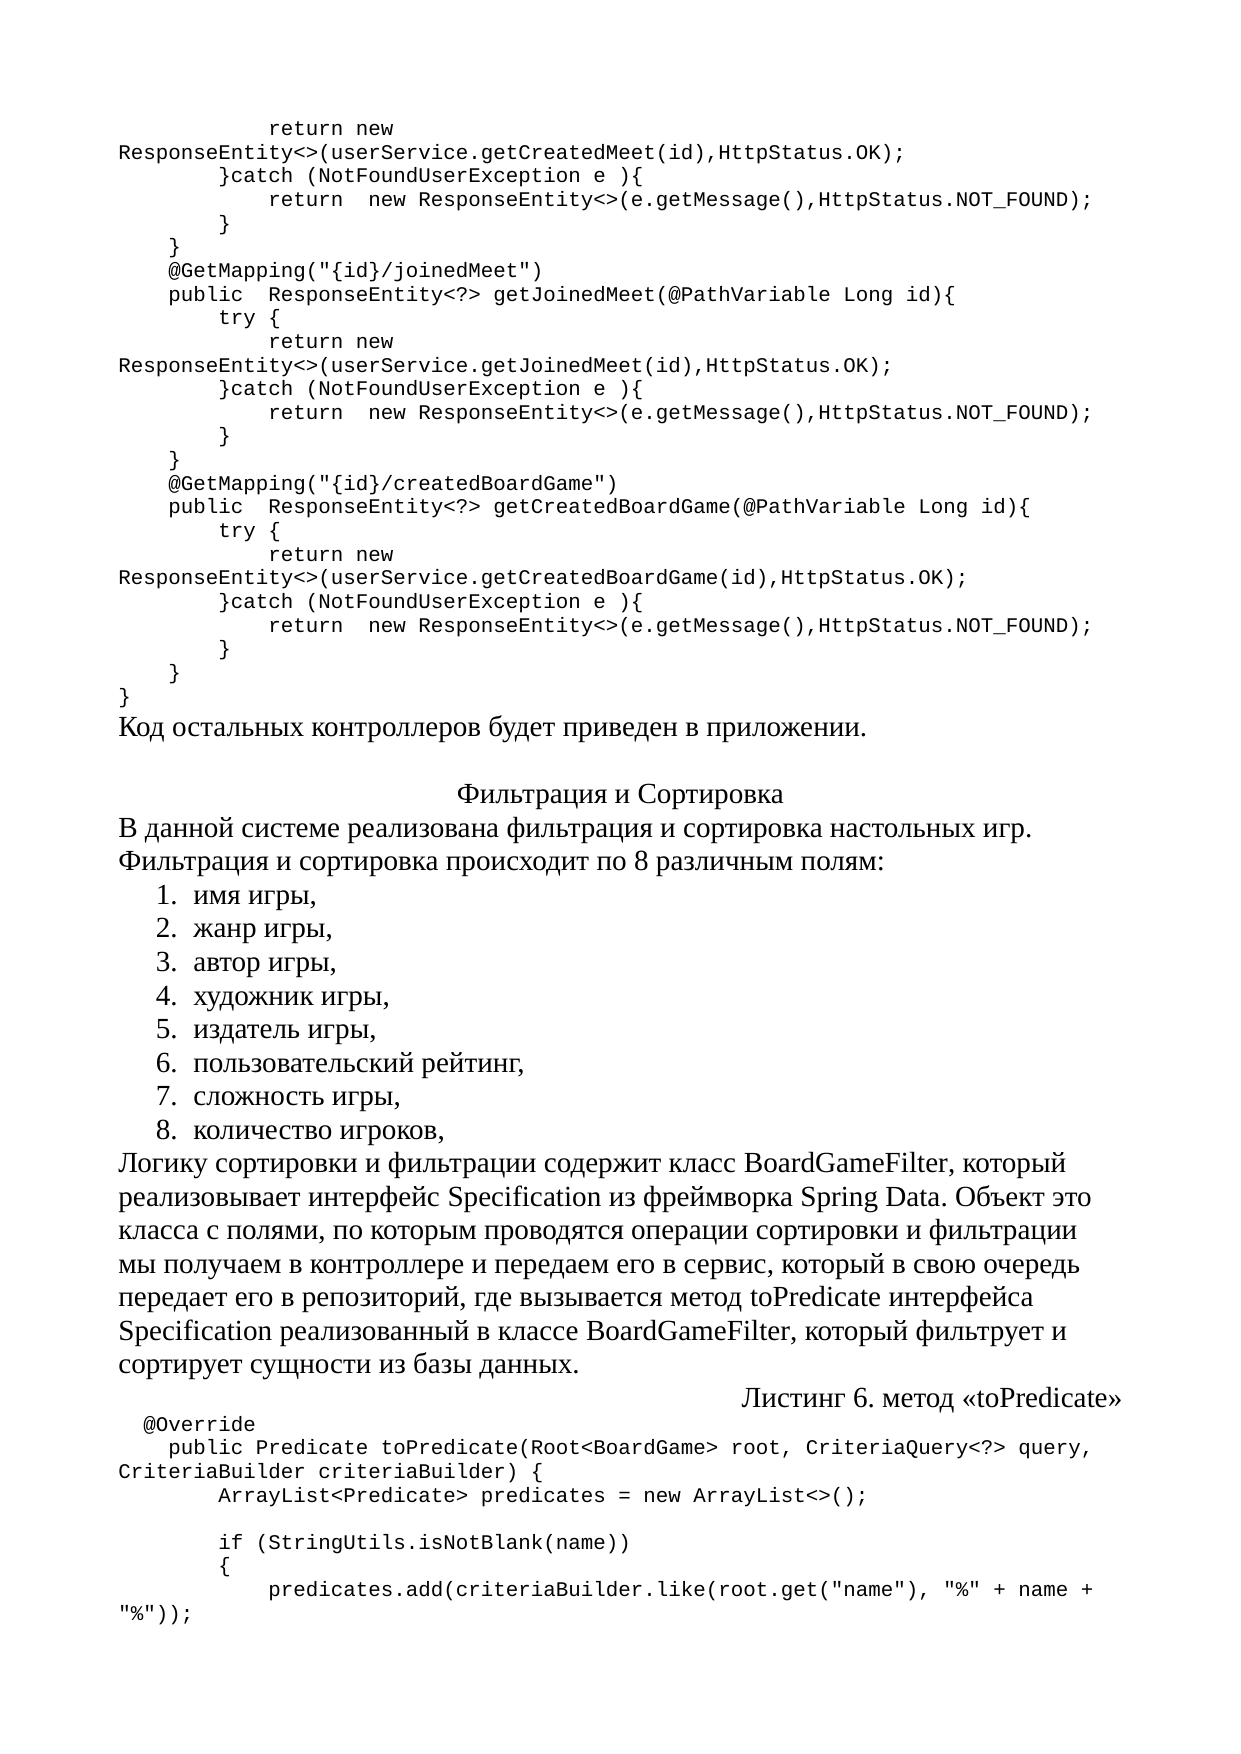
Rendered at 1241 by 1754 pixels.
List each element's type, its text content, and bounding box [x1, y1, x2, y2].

text } [118, 449, 1122, 473]
list пользовательский рейтинг, [156, 1045, 1122, 1078]
text public Predicate toPredicate(Root<BoardGame> root, CriteriaQuery<?> query, CriteriaBuilder criteriaBuilder) { [118, 1437, 1122, 1484]
text return new ResponseEntity<>(e.getMessage(),HttpStatus.NOT_FOUND); [118, 402, 1122, 426]
list имя игры, [156, 877, 1122, 911]
text Фильтрация и Сортировка [118, 776, 1122, 810]
text } [118, 236, 1122, 260]
text } [118, 662, 1122, 686]
text @Override [118, 1414, 1122, 1437]
list автор игры, [156, 944, 1122, 978]
text if (StringUtils.isNotBlank(name)) [118, 1532, 1122, 1556]
text } [118, 213, 1122, 236]
text }catch (NotFoundUserException e ){ [118, 378, 1122, 402]
text ArrayList<Predicate> predicates = new ArrayList<>(); [118, 1484, 1122, 1508]
text public ResponseEntity<?> getJoinedMeet(@PathVariable Long id){ [118, 284, 1122, 307]
text В данной системе реализована фильтрация и сортировка настольных игр. Фильтрация и сортировка происходит по 8 различным полям: [118, 810, 1122, 877]
text predicates.add(criteriaBuilder.like(root.get("name"), "%" + name + "%")); [118, 1579, 1122, 1626]
list количество игроков, [156, 1112, 1122, 1145]
text } [118, 638, 1122, 662]
text { [118, 1556, 1122, 1579]
list издатель игры, [156, 1011, 1122, 1045]
text } [118, 426, 1122, 449]
text try { [118, 520, 1122, 544]
text Код остальных контроллеров будет приведен в приложении. [118, 709, 1122, 743]
text }catch (NotFoundUserException e ){ [118, 165, 1122, 189]
text return new ResponseEntity<>(e.getMessage(),HttpStatus.NOT_FOUND); [118, 615, 1122, 638]
text Логику сортировки и фильтрации содержит класс BoardGameFilter, который реализовывает интерфейс Specification из фреймворка Spring Data. Объект это класса с полями, по которым проводятся операции сортировки и фильтрации мы получаем в контроллере и передаем его в сервис, который в свою очередь передает его в репозиторий, где вызывается метод toPredicate интерфейса Specification реализованный в классе BoardGameFilter, который фильтрует и сортирует сущности из базы данных. [118, 1145, 1122, 1380]
text try { [118, 307, 1122, 331]
text return new ResponseEntity<>(userService.getJoinedMeet(id),HttpStatus.OK); [118, 331, 1122, 378]
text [118, 189, 1122, 213]
text }catch (NotFoundUserException e ){ [118, 591, 1122, 615]
text @GetMapping("{id}/joinedMeet") [118, 260, 1122, 284]
text Листинг 6. метод «toPredicate» [118, 1380, 1122, 1414]
list художник игры, [156, 978, 1122, 1011]
text public ResponseEntity<?> getCreatedBoardGame(@PathVariable Long id){ [118, 496, 1122, 520]
text return new ResponseEntity<>(userService.getCreatedBoardGame(id),HttpStatus.OK); [118, 544, 1122, 591]
list сложность игры, [156, 1078, 1122, 1112]
text } [118, 686, 1122, 709]
text return new ResponseEntity<>(userService.getCreatedMeet(id),HttpStatus.OK); [118, 118, 1122, 165]
list жанр игры, [156, 911, 1122, 944]
text @GetMapping("{id}/createdBoardGame") [118, 473, 1122, 496]
